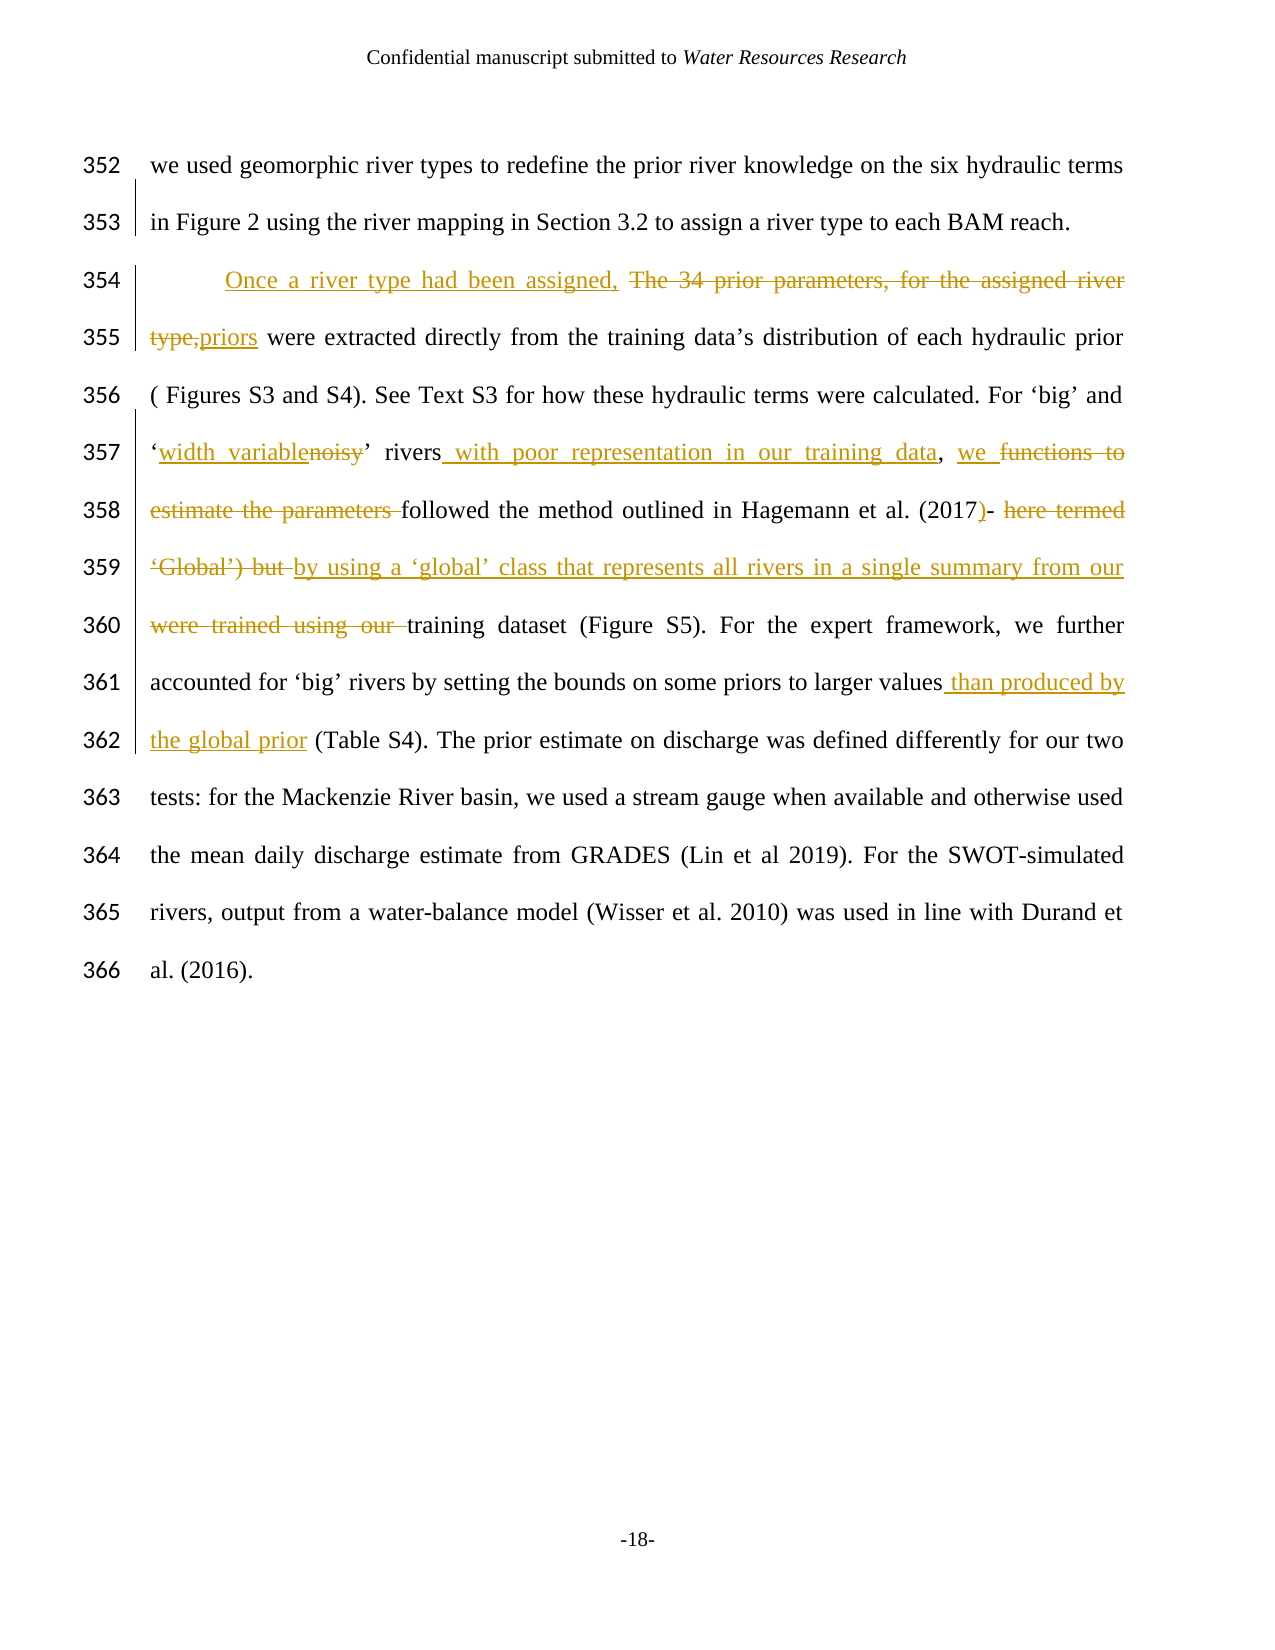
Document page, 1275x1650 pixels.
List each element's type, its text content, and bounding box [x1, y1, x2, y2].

text were extracted directly from the training data’s distribution of each hydraulic prior ( Figures S3 and S4). See Text S3 for how these hydraulic terms were calculated. For ‘big’ and ‘’ rivers, followed the method outlined in Hagemann et al. (2017- training dataset (Figure S5). For the expert framework, we further accounted for ‘big’ rivers by setting the bounds on some priors to larger values (Table S4). The prior estimate on discharge was defined differently for our two tests: for the Mackenzie River basin, we used a stream gauge when available and otherwise used the mean daily discharge estimate from GRADES (Lin et al 2019). For the SWOT-simulated rivers, output from a water-balance model (Wisser et al. 2010) was used in line with Durand et al. (2016). [150, 265, 1125, 984]
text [150, 150, 1125, 236]
